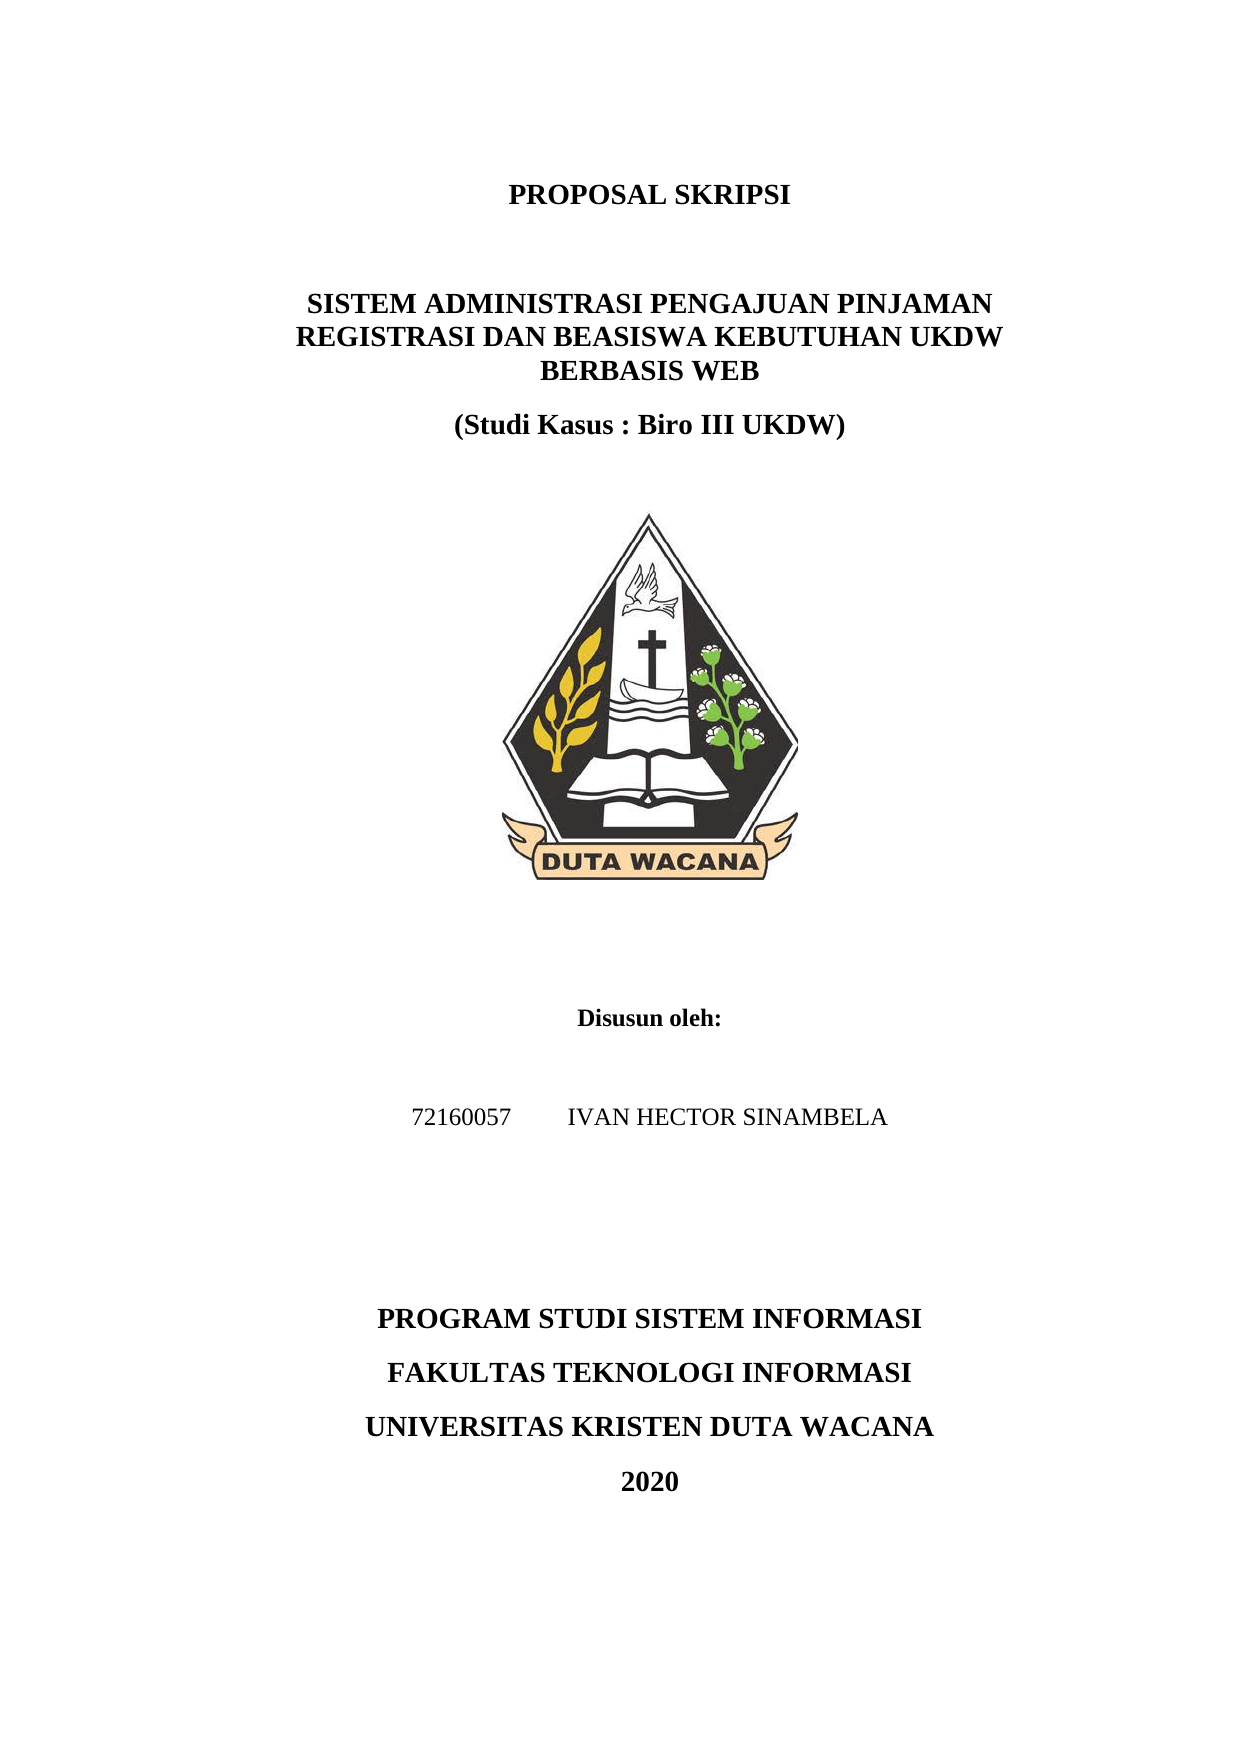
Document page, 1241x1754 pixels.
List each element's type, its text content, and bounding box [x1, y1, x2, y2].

text PROPOSAL SKRIPSI [236, 177, 1063, 211]
text PROGRAM STUDI SISTEM INFORMASI [236, 1301, 1063, 1334]
picture [501, 511, 799, 884]
text FAKULTAS TEKNOLOGI INFORMASI [236, 1355, 1063, 1389]
text SISTEM ADMINISTRASI PENGAJUAN PINJAMAN REGISTRASI DAN BEASISWA KEBUTUHAN UKDW BERBASIS WEB [236, 286, 1063, 387]
text 2020 [236, 1464, 1063, 1497]
text (Studi Kasus : Biro III UKDW) [236, 407, 1063, 441]
text 72160057 IVAN HECTOR SINAMBELA [236, 1102, 1063, 1131]
text UNIVERSITAS KRISTEN DUTA WACANA [236, 1409, 1063, 1443]
text Disusun oleh: [236, 1003, 1063, 1032]
